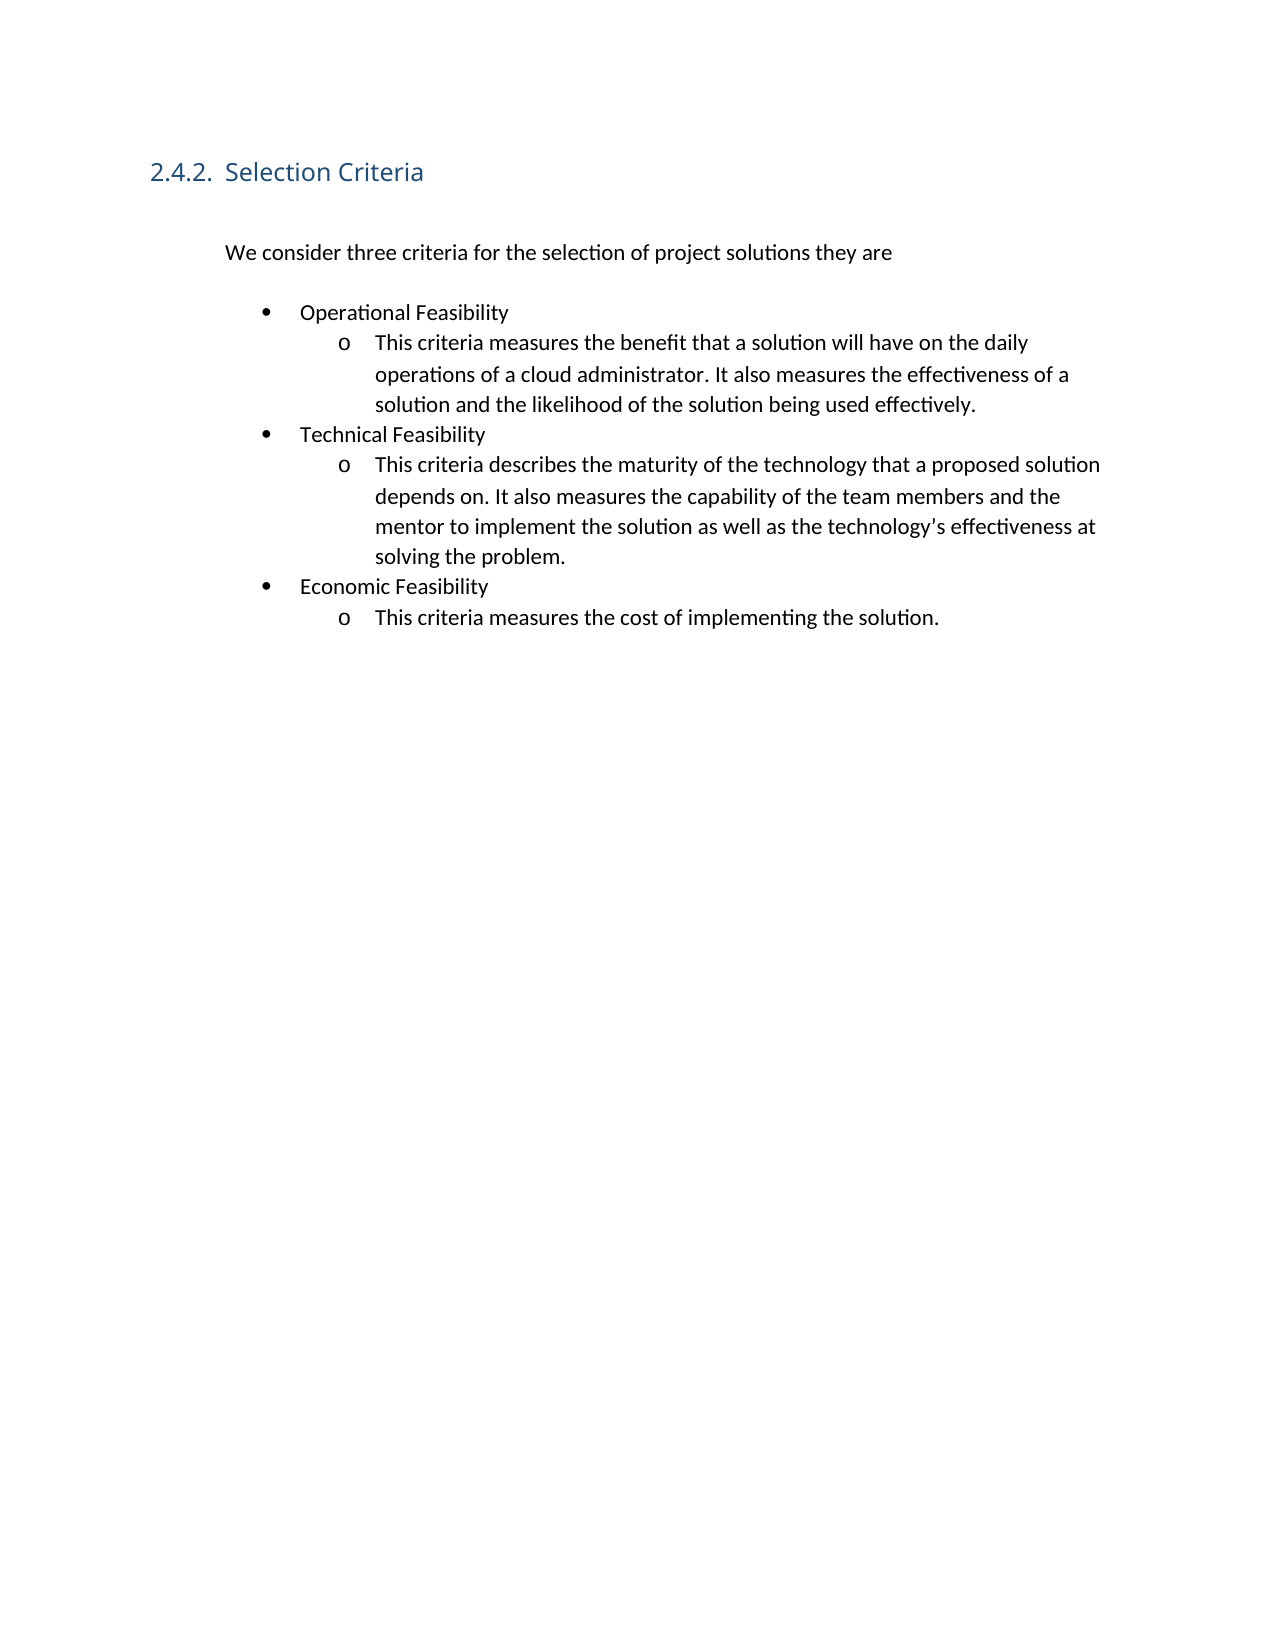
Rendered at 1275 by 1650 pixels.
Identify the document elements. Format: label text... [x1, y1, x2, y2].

list Operational Feasibility [262, 298, 1125, 326]
subtitle Selection Criteria [150, 154, 1125, 188]
list Economic Feasibility [262, 572, 1125, 600]
list Technical Feasibility [262, 420, 1125, 448]
list This criteria describes the maturity of the technology that a proposed solution depends on. It also measures the capability of the team members and the mentor to implement the solution as well as the technology’s effectiveness at solving the problem. [337, 450, 1125, 570]
list This criteria measures the cost of implementing the solution. [337, 603, 1125, 632]
list We consider three criteria for the selection of project solutions they are [225, 238, 1125, 266]
list This criteria measures the benefit that a solution will have on the daily operations of a cloud administrator. It also measures the effectiveness of a solution and the likelihood of the solution being used effectively. [337, 328, 1125, 418]
